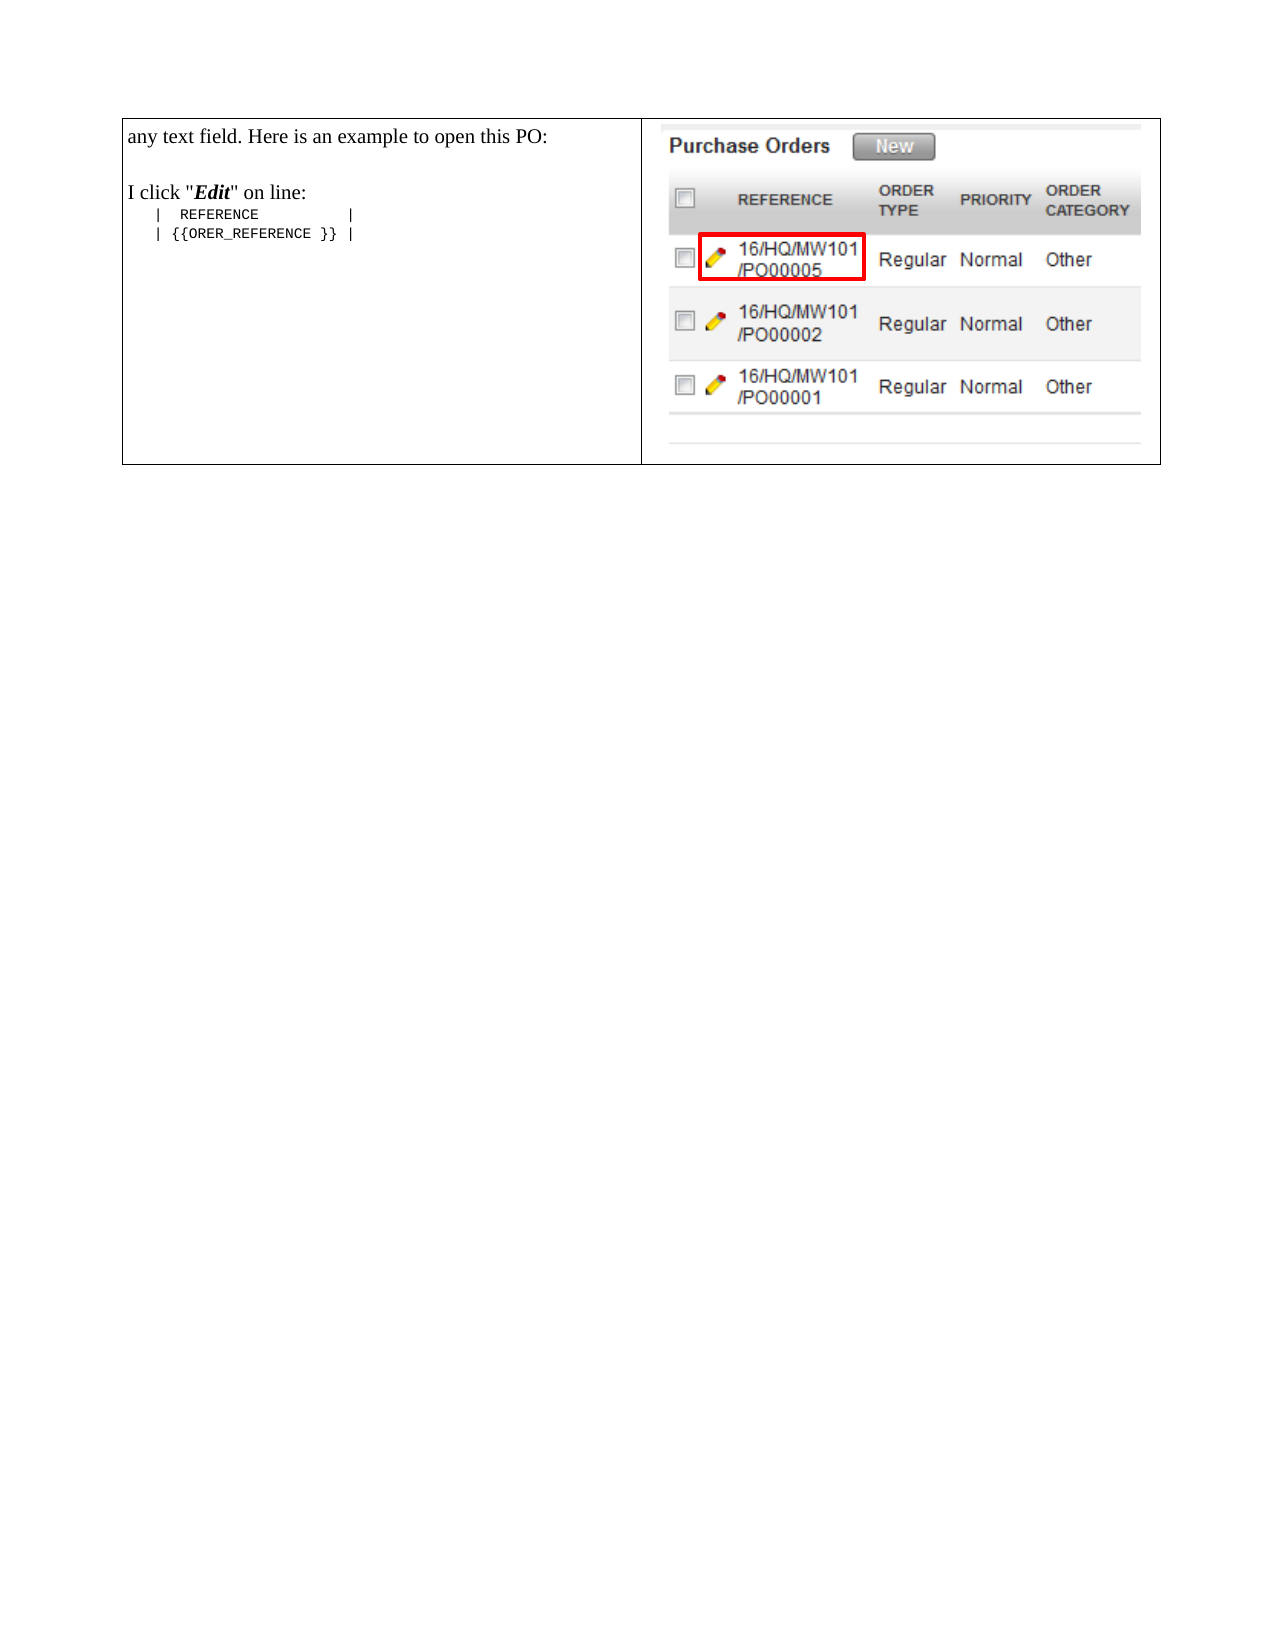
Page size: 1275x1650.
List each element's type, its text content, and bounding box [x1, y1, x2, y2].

picture [660, 124, 1141, 455]
table_header [642, 119, 1160, 464]
